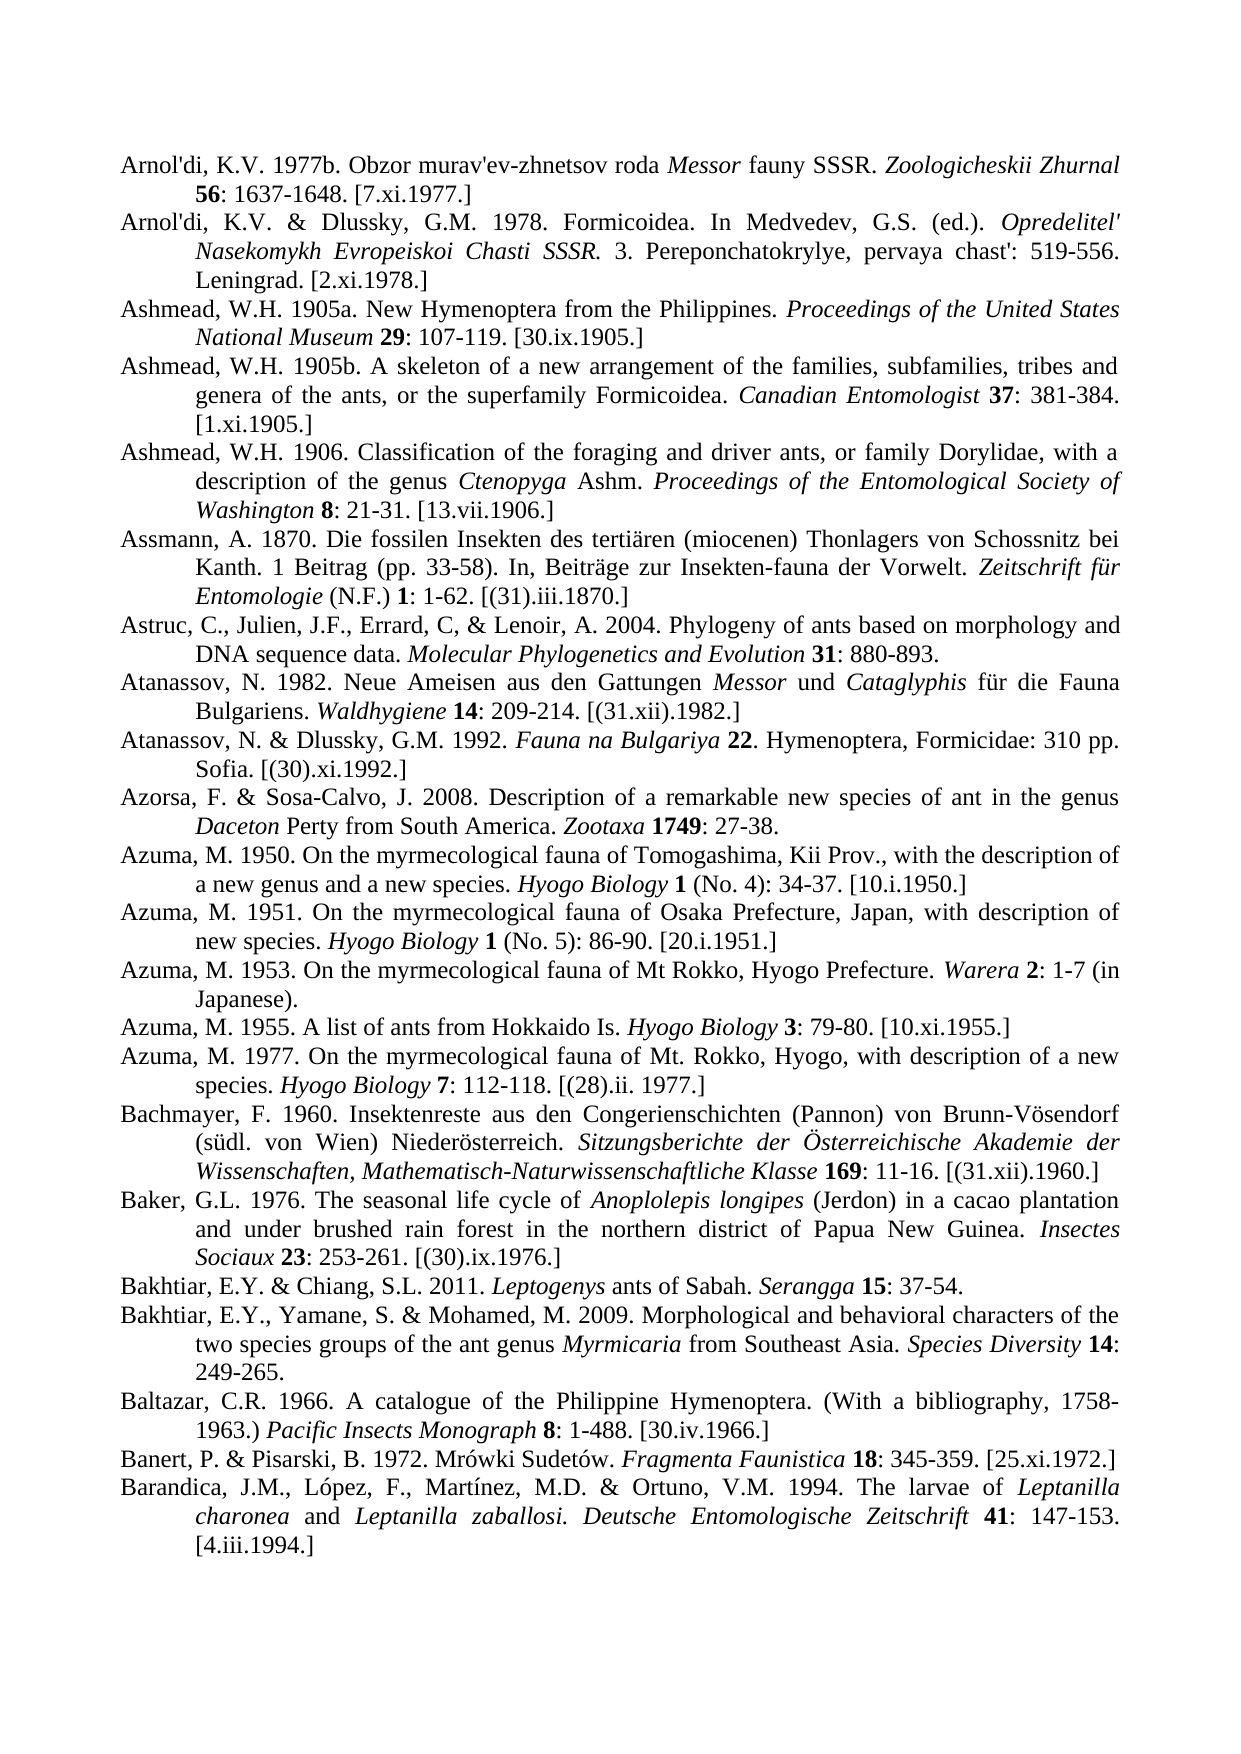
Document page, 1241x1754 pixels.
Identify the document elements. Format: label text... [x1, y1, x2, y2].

text Azuma, M. 1953. On the myrmecological fauna of Mt Rokko, Hyogo Prefecture. Warera 2: 1-7 (in Japanese). [120, 955, 1120, 1012]
text Azuma, M. 1977. On the myrmecological fauna of Mt. Rokko, Hyogo, with description of a new species. Hyogo Biology 7: 112-118. [(28).ii. 1977.] [120, 1041, 1120, 1099]
text Arnol'di, K.V. & Dlussky, G.M. 1978. Formicoidea. In Medvedev, G.S. (ed.). Opredelitel' Nasekomykh Evropeiskoi Chasti SSSR. 3. Pereponchatokrylye, pervaya chast': 519-556. Leningrad. [2.xi.1978.] [120, 207, 1120, 294]
text Barandica, J.M., López, F., Martínez, M.D. & Ortuno, V.M. 1994. The larvae of Leptanilla charonea and Leptanilla zaballosi. Deutsche Entomologische Zeitschrift 41: 147-153. [4.iii.1994.] [120, 1472, 1120, 1559]
text Ashmead, W.H. 1905b. A skeleton of a new arrangement of the families, subfamilies, tribes and genera of the ants, or the superfamily Formicoidea. Canadian Entomologist 37: 381-384. [1.xi.1905.] [120, 351, 1120, 437]
text Astruc, C., Julien, J.F., Errard, C, & Lenoir, A. 2004. Phylogeny of ants based on morphology and DNA sequence data. Molecular Phylogenetics and Evolution 31: 880-893. [120, 610, 1123, 667]
text Ashmead, W.H. 1906. Classification of the foraging and driver ants, or family Dorylidae, with a description of the genus Ctenopyga Ashm. Proceedings of the Entomological Society of Washington 8: 21-31. [13.vii.1906.] [120, 437, 1120, 524]
text Banert, P. & Pisarski, B. 1972. Mrówki Sudetów. Fragmenta Faunistica 18: 345-359. [25.xi.1972.] [120, 1444, 1120, 1472]
text Assmann, A. 1870. Die fossilen Insekten des tertiären (miocenen) Thonlagers von Schossnitz bei Kanth. 1 Beitrag (pp. 33-58). In, Beiträge zur Insekten-fauna der Vorwelt. Zeitschrift für Entomologie (N.F.) 1: 1-62. [(31).iii.1870.] [120, 524, 1120, 610]
text Atanassov, N. 1982. Neue Ameisen aus den Gattungen Messor und Cataglyphis für die Fauna Bulgariens. Waldhygiene 14: 209-214. [(31.xii).1982.] [120, 667, 1120, 725]
text Ashmead, W.H. 1905a. New Hymenoptera from the Philippines. Proceedings of the United States National Museum 29: 107-119. [30.ix.1905.] [120, 294, 1120, 351]
text Baltazar, C.R. 1966. A catalogue of the Philippine Hymenoptera. (With a bibliography, 1758-1963.) Pacific Insects Monograph 8: 1-488. [30.iv.1966.] [120, 1386, 1120, 1444]
text Azuma, M. 1950. On the myrmecological fauna of Tomogashima, Kii Prov., with the description of a new genus and a new species. Hyogo Biology 1 (No. 4): 34-37. [10.i.1950.] [120, 840, 1120, 897]
text Bachmayer, F. 1960. Insektenreste aus den Congerienschichten (Pannon) von Brunn-Vösendorf (südl. von Wien) Niederösterreich. Sitzungsberichte der Österreichische Akademie der Wissenschaften, Mathematisch-Naturwissenschaftliche Klasse 169: 11-16. [(31.xii).1960.] [120, 1099, 1120, 1185]
text Bakhtiar, E.Y., Yamane, S. & Mohamed, M. 2009. Morphological and behavioral characters of the two species groups of the ant genus Myrmicaria from Southeast Asia. Species Diversity 14: 249-265. [120, 1300, 1120, 1386]
text Azorsa, F. & Sosa-Calvo, J. 2008. Description of a remarkable new species of ant in the genus Daceton Perty from South America. Zootaxa 1749: 27-38. [120, 782, 1120, 840]
text Bakhtiar, E.Y. & Chiang, S.L. 2011. Leptogenys ants of Sabah. Serangga 15: 37-54. [120, 1271, 1120, 1300]
text Arnol'di, K.V. 1977b. Obzor murav'ev-zhnetsov roda Messor fauny SSSR. Zoologicheskii Zhurnal 56: 1637-1648. [7.xi.1977.] [120, 150, 1120, 207]
text Azuma, M. 1951. On the myrmecological fauna of Osaka Prefecture, Japan, with description of new species. Hyogo Biology 1 (No. 5): 86-90. [20.i.1951.] [120, 897, 1120, 955]
text Azuma, M. 1955. A list of ants from Hokkaido Is. Hyogo Biology 3: 79-80. [10.xi.1955.] [120, 1012, 1120, 1041]
text Baker, G.L. 1976. The seasonal life cycle of Anoplolepis longipes (Jerdon) in a cacao plantation and under brushed rain forest in the northern district of Papua New Guinea. Insectes Sociaux 23: 253-261. [(30).ix.1976.] [120, 1185, 1120, 1271]
text Atanassov, N. & Dlussky, G.M. 1992. Fauna na Bulgariya 22. Hymenoptera, Formicidae: 310 pp. Sofia. [(30).xi.1992.] [120, 725, 1120, 782]
